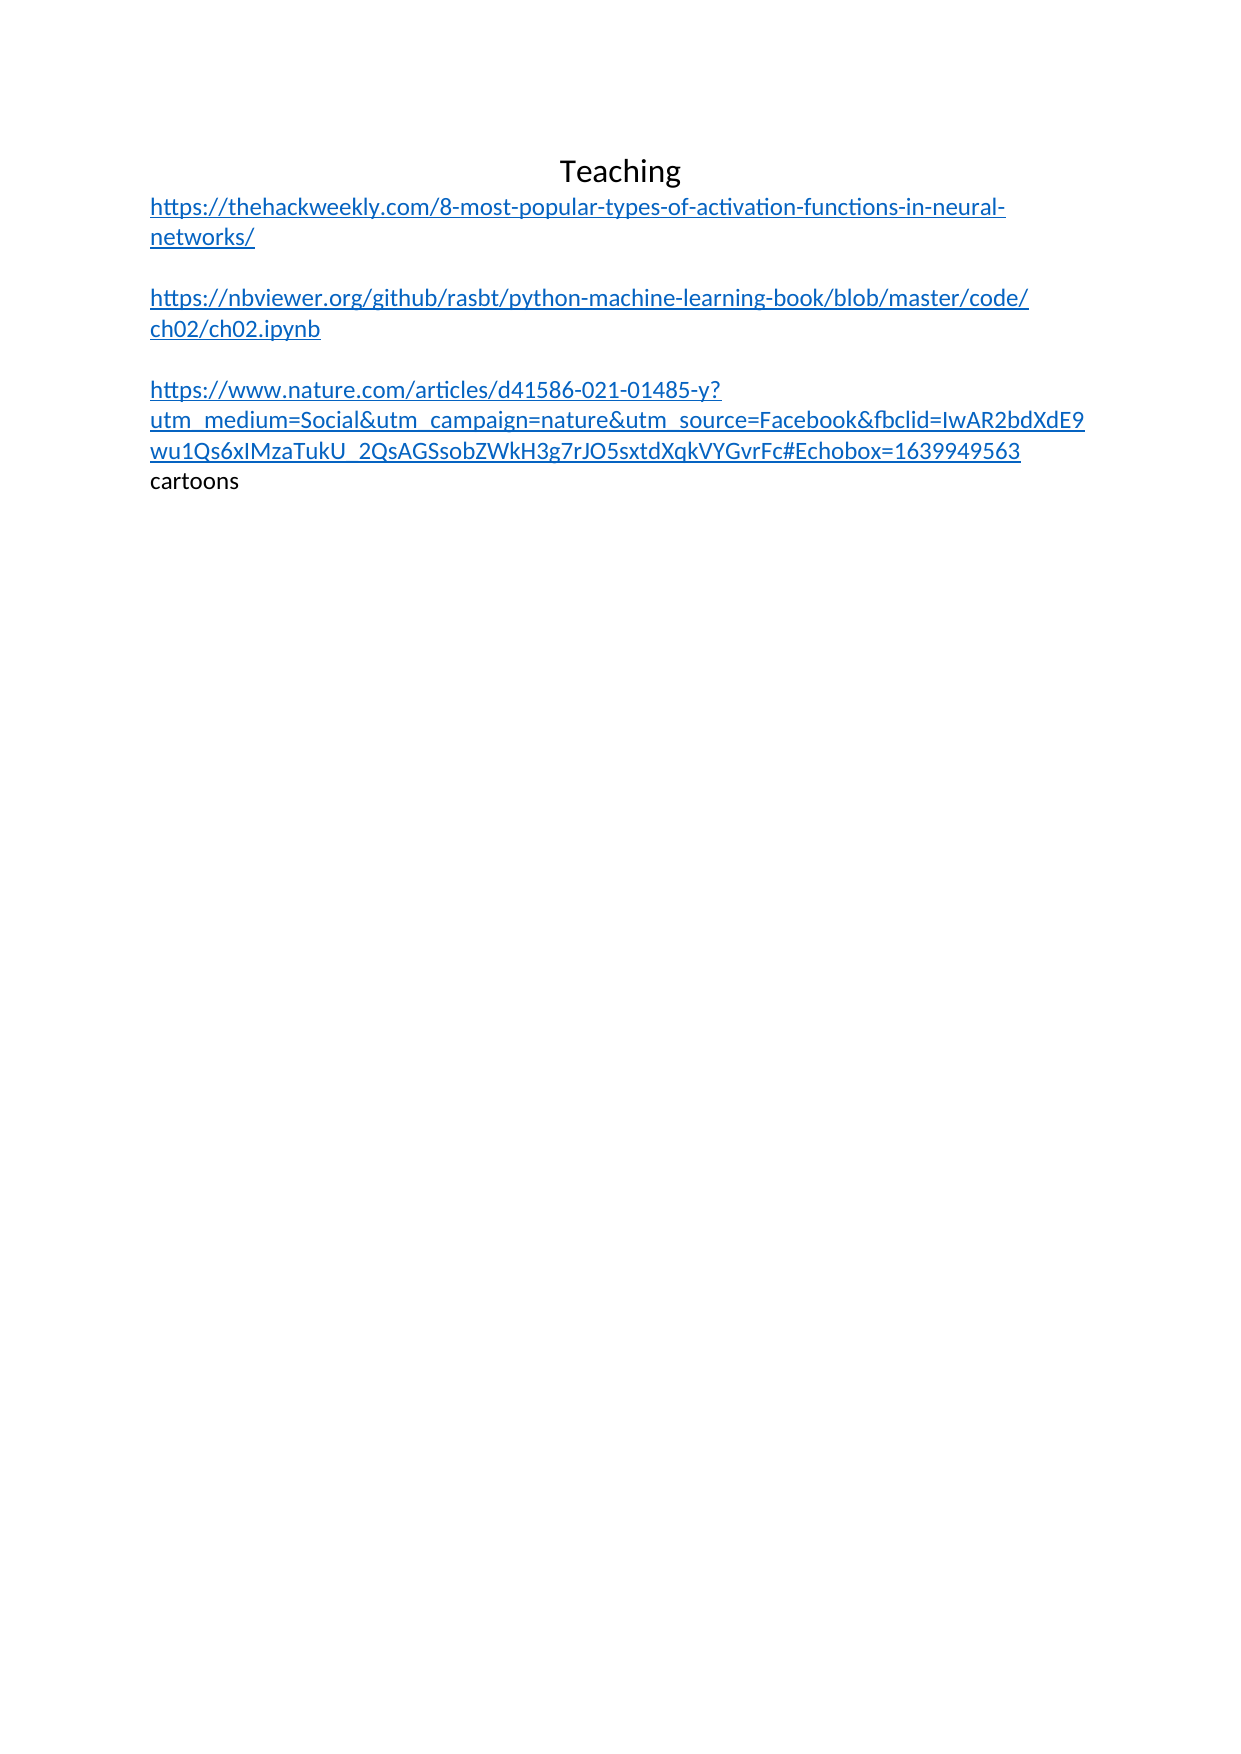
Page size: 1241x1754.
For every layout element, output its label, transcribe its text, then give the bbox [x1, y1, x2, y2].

text https://www.nature.com/articles/d41586-021-01485-y?utm_medium=Social&utm_campaign=nature&utm_source=Facebook&fbclid=IwAR2bdXdE9wu1Qs6xIMzaTukU_2QsAGSsobZWkH3g7rJO5sxtdXqkVYGvrFc#Echobox=1639949563 cartoons [150, 374, 1090, 496]
text https://nbviewer.org/github/rasbt/python-machine-learning-book/blob/master/code/ch02/ch02.ipynb [150, 282, 1090, 343]
text https://thehackweekly.com/8-most-popular-types-of-activation-functions-in-neural-networks/ [150, 191, 1090, 252]
text Teaching [150, 150, 1090, 191]
